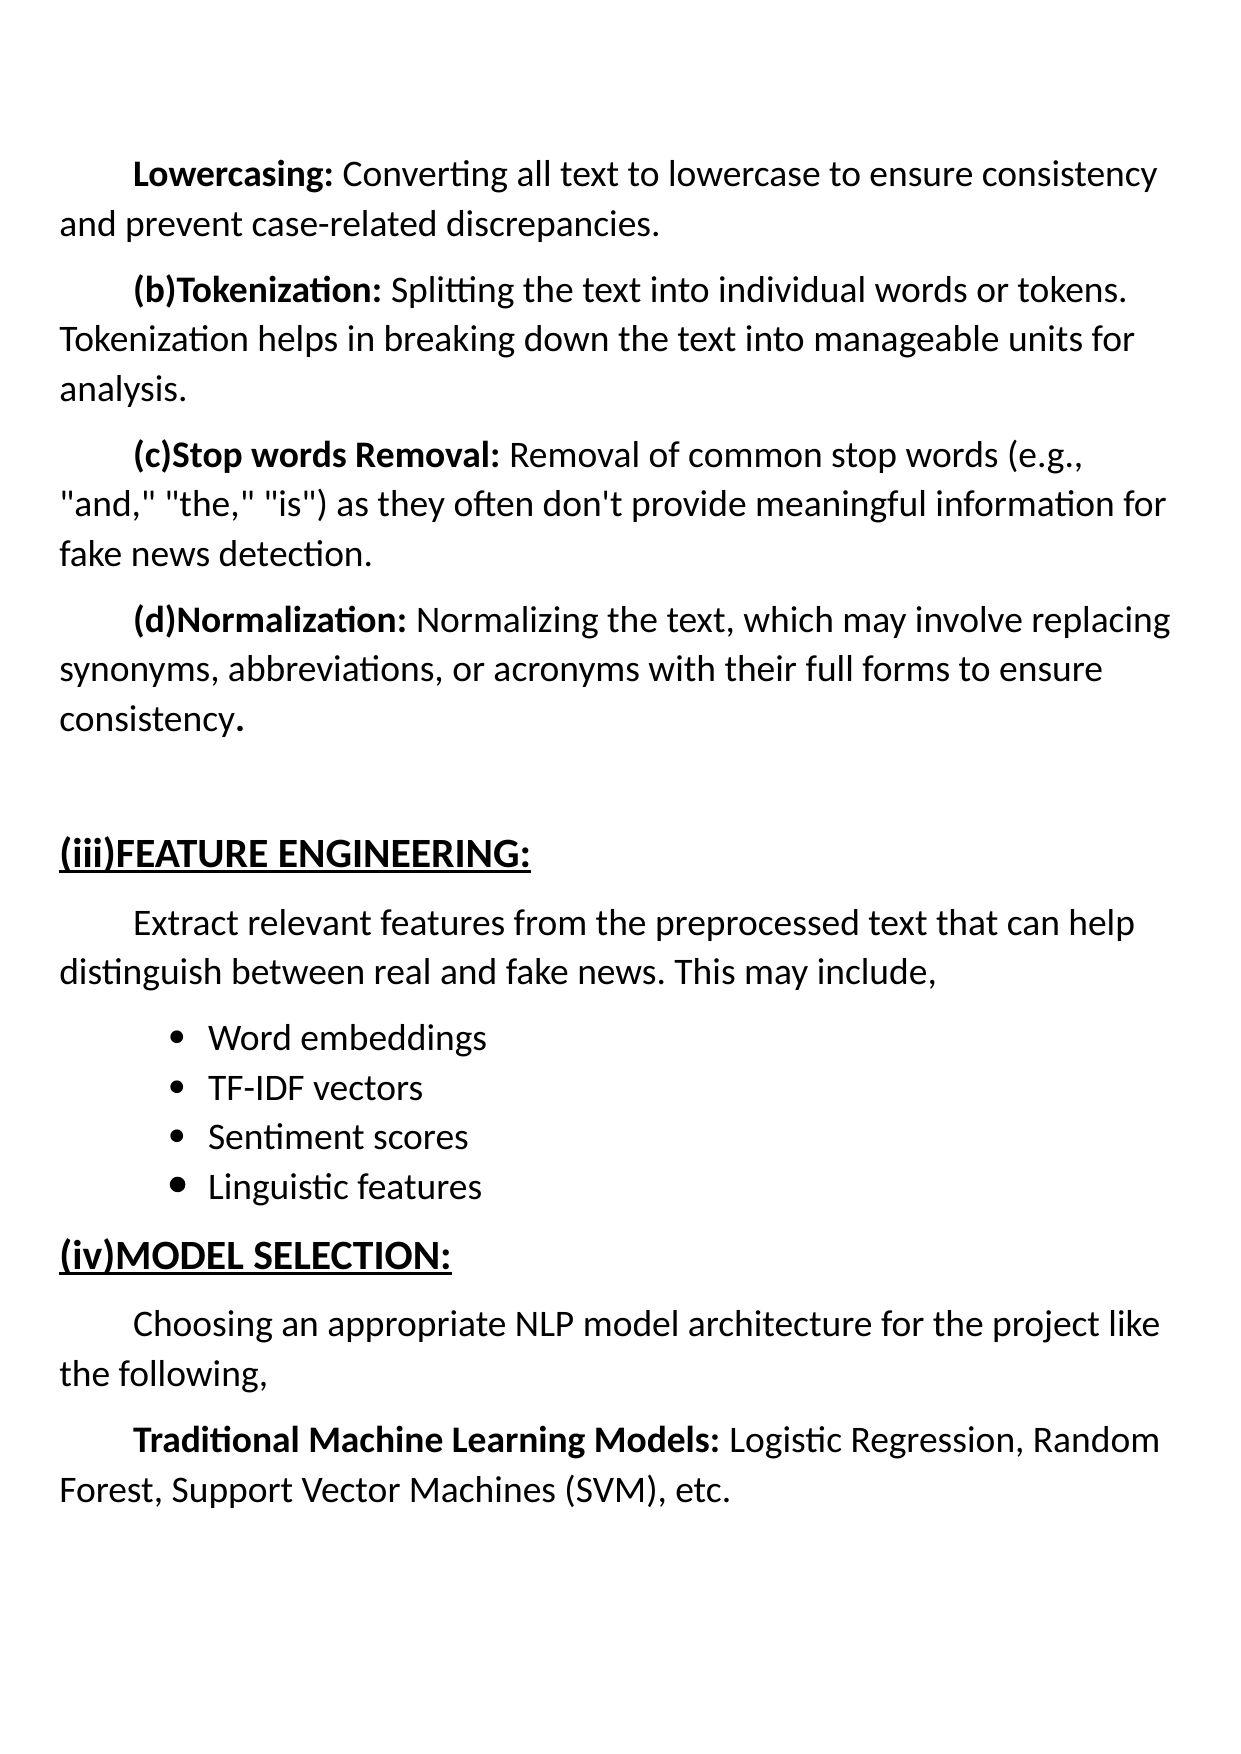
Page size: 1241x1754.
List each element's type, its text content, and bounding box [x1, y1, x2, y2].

text (d)Normalization: Normalizing the text, which may involve replacing synonyms, abbreviations, or acronyms with their full forms to ensure consistency. [59, 596, 1184, 741]
list Sentiment scores [170, 1113, 1184, 1159]
text (iii)FEATURE ENGINEERING: [59, 827, 1184, 878]
list Linguistic features [170, 1163, 1184, 1208]
text Lowercasing: Converting all text to lowercase to ensure consistency and prevent case-related discrepancies. [59, 150, 1184, 245]
text Traditional Machine Learning Models: Logistic Regression, Random Forest, Support Vector Machines (SVM), etc. [59, 1416, 1184, 1511]
text Choosing an appropriate NLP model architecture for the project like the following, [59, 1300, 1184, 1396]
text (iv)MODEL SELECTION: [59, 1229, 1184, 1280]
text (b)Tokenization: Splitting the text into individual words or tokens. Tokenization helps in breaking down the text into manageable units for analysis. [59, 266, 1184, 410]
list TF-IDF vectors [170, 1064, 1184, 1109]
text Extract relevant features from the preprocessed text that can help distinguish between real and fake news. This may include, [59, 899, 1184, 994]
list Word embeddings [170, 1014, 1184, 1060]
text (c)Stop words Removal: Removal of common stop words (e.g., "and," "the," "is") as they often don't provide meaningful information for fake news detection. [59, 431, 1184, 576]
